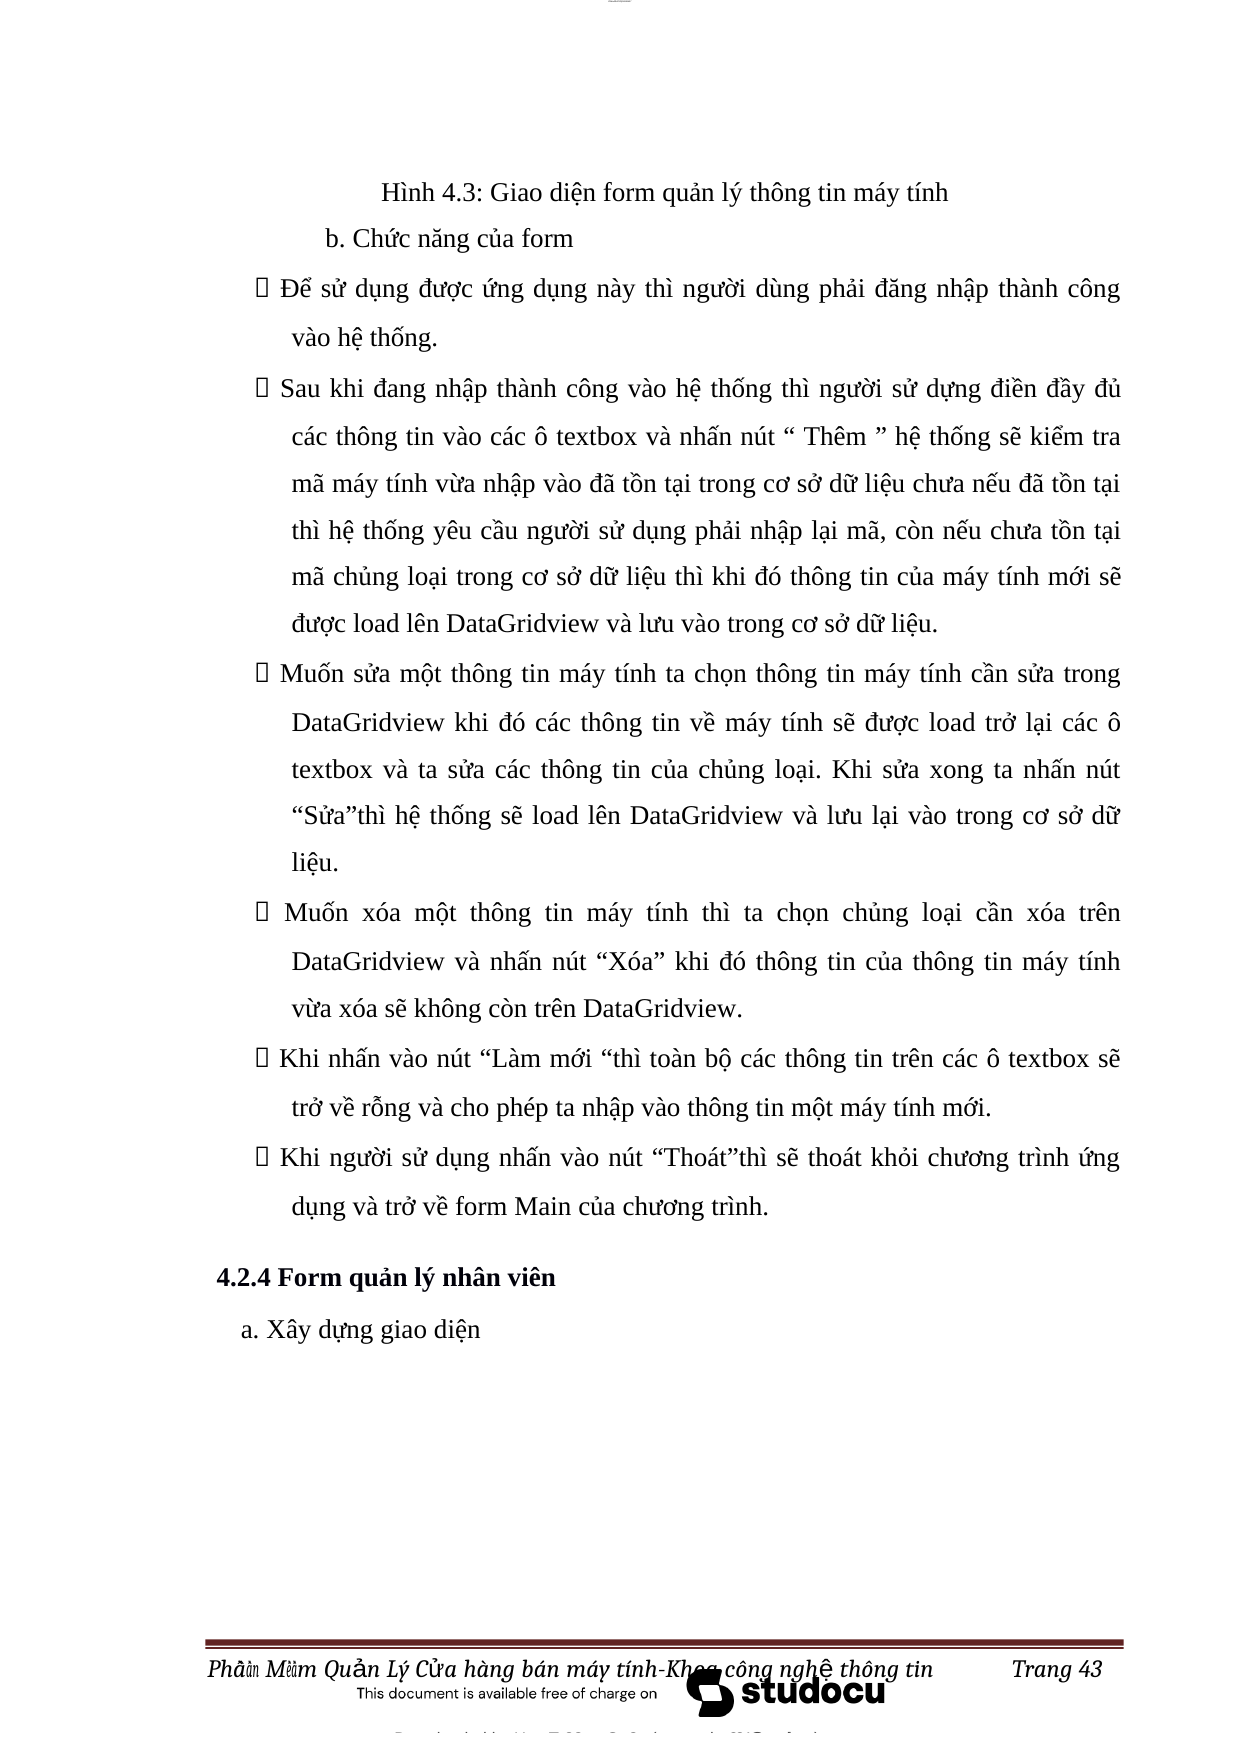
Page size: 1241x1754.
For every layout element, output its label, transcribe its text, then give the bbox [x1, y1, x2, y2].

text  Khi người sử dụng nhấn vào nút “Thoát”thì sẽ thoát khỏi chương trình ứng dụng và trở về form Main của chương trình. [254, 1138, 1122, 1221]
text  Muốn xóa một thông tin máy tính thì ta chọn chủng loại cần xóa trên DataGridview và nhấn nút “Xóa” khi đó thông tin của thông tin máy tính vừa xóa sẽ không còn trên DataGridview. [254, 893, 1122, 1023]
text Hình 4.3: Giao diện form quản lý thông tin máy tính [381, 176, 1223, 207]
picture [307, 1663, 933, 1723]
text  Muốn sửa một thông tin máy tính ta chọn thông tin máy tính cần sửa trong DataGridview khi đó các thông tin về máy tính sẽ được load trở lại các ô textbox và ta sửa các thông tin của chủng loại. Khi sửa xong ta nhấn nút “Sửa”thì hệ thống sẽ load lên DataGridview và lưu lại vào trong cơ sở dữ liệu. [254, 654, 1122, 877]
list Xây dựng giao diện [241, 1314, 1223, 1345]
subtitle Form quản lý nhân viên [216, 1261, 1223, 1292]
text  Để sử dụng được ứng dụng này thì người dùng phải đăng nhập thành công vào hệ thống. [254, 269, 1121, 352]
text  Khi nhấn vào nút “Làm mới “thì toàn bộ các thông tin trên các ô textbox sẽ trở về rỗng và cho phép ta nhập vào thông tin một máy tính mới. [254, 1038, 1122, 1122]
text  Sau khi đang nhập thành công vào hệ thống thì người sử dựng điền đầy đủ các thông tin vào các ô textbox và nhấn nút “ Thêm ” hệ thống sẽ kiểm tra mã máy tính vừa nhập vào đã tồn tại trong cơ sở dữ liệu chưa nếu đã tồn tại thì hệ thống yêu cầu người sử dụng phải nhập lại mã, còn nếu chưa tồn tại mã chủng loại trong cơ sở dữ liệu thì khi đó thông tin của máy tính mới sẽ được load lên DataGridview và lưu vào trong cơ sở dữ liệu. [254, 368, 1122, 638]
list Chức năng của form [325, 222, 1223, 253]
text Phầần Mềầm Quản Lý Cửa hàng bán máy tính-Khoa công nghệ thông tin Trang 43 [207, 1642, 1223, 1684]
